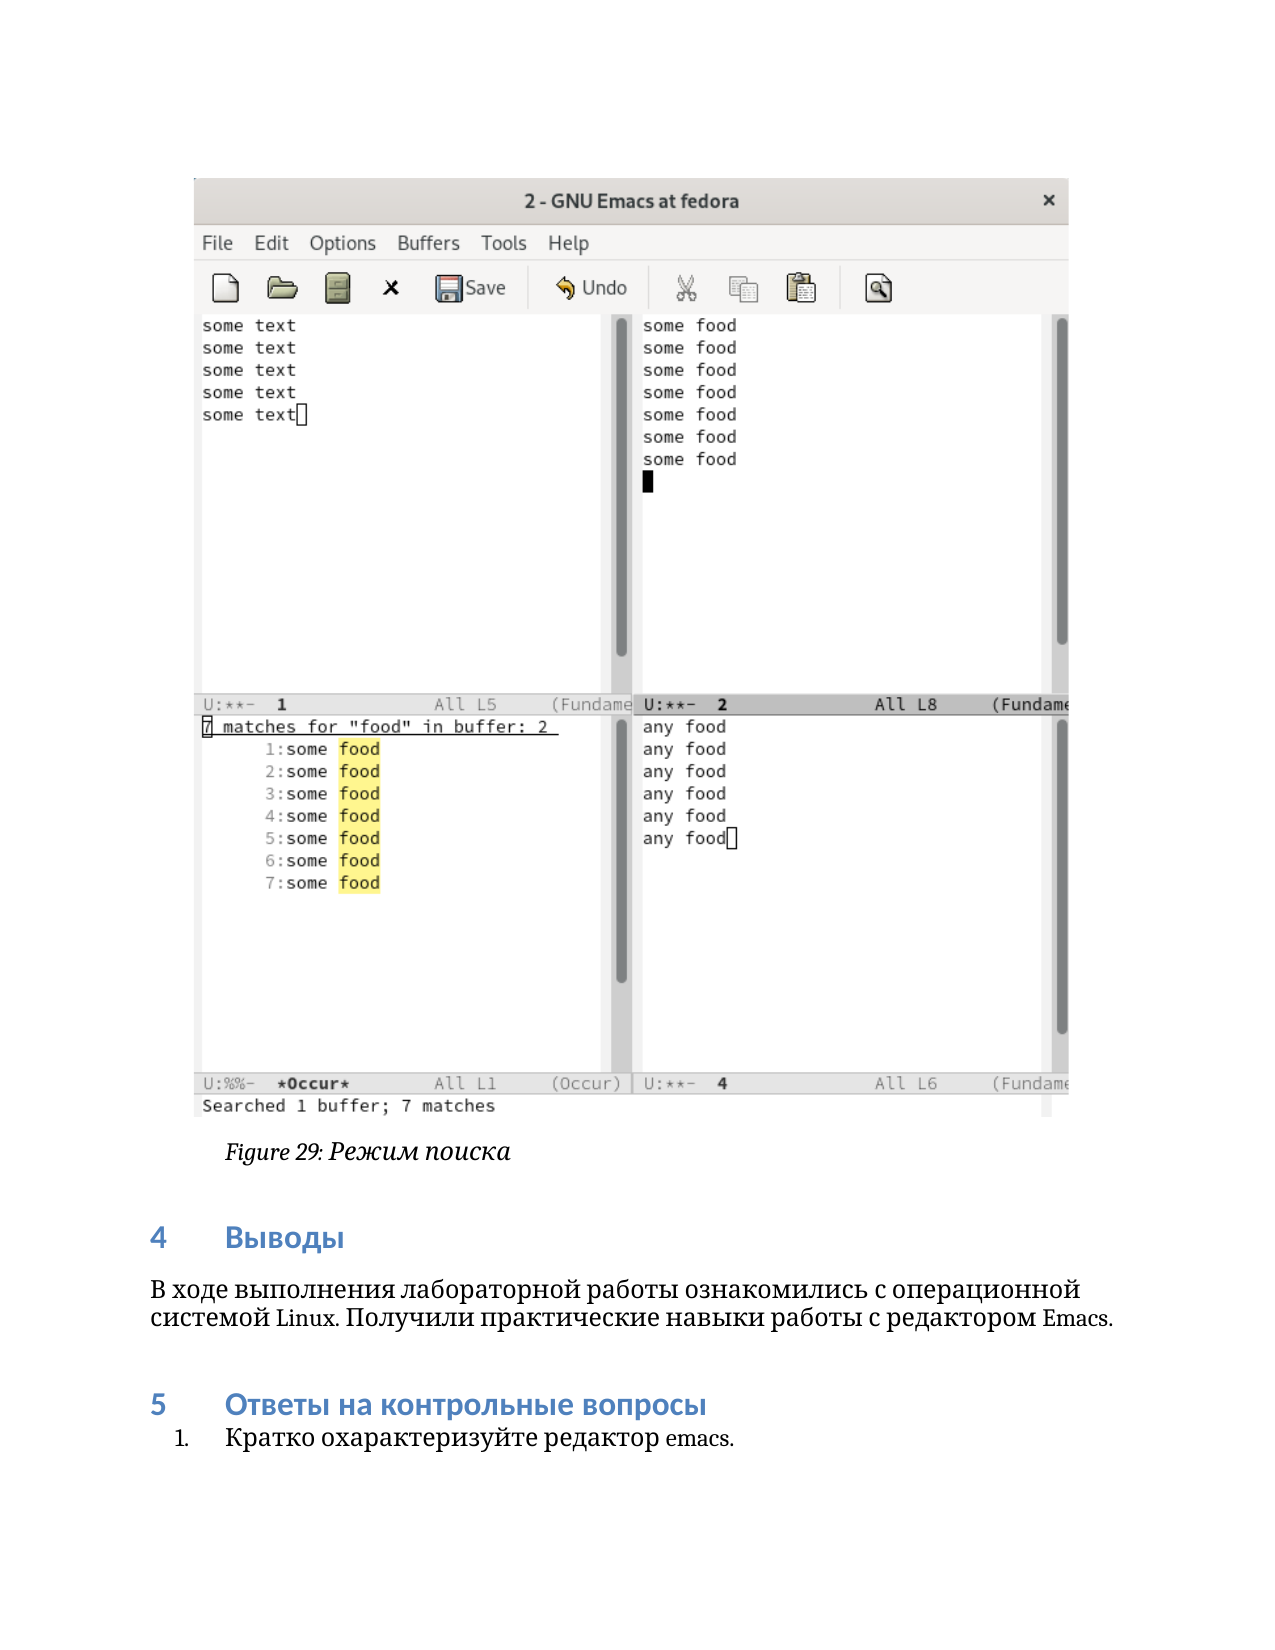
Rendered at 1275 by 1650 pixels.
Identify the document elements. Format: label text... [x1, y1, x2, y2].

list Figure 29: Режим поиска [175, 1137, 1125, 1166]
list Кратко охарактеризуйте редактор emacs. [175, 1424, 1125, 1453]
subtitle 5 Ответы на контрольные вопросы [150, 1383, 1125, 1424]
subtitle 4 Выводы [150, 1216, 1125, 1257]
text В ходе выполнения лабораторной работы ознакомились с операционной системой Linux. Получили практические навыки работы с редактором Emacs. [150, 1276, 1125, 1333]
picture [193, 178, 1069, 1117]
